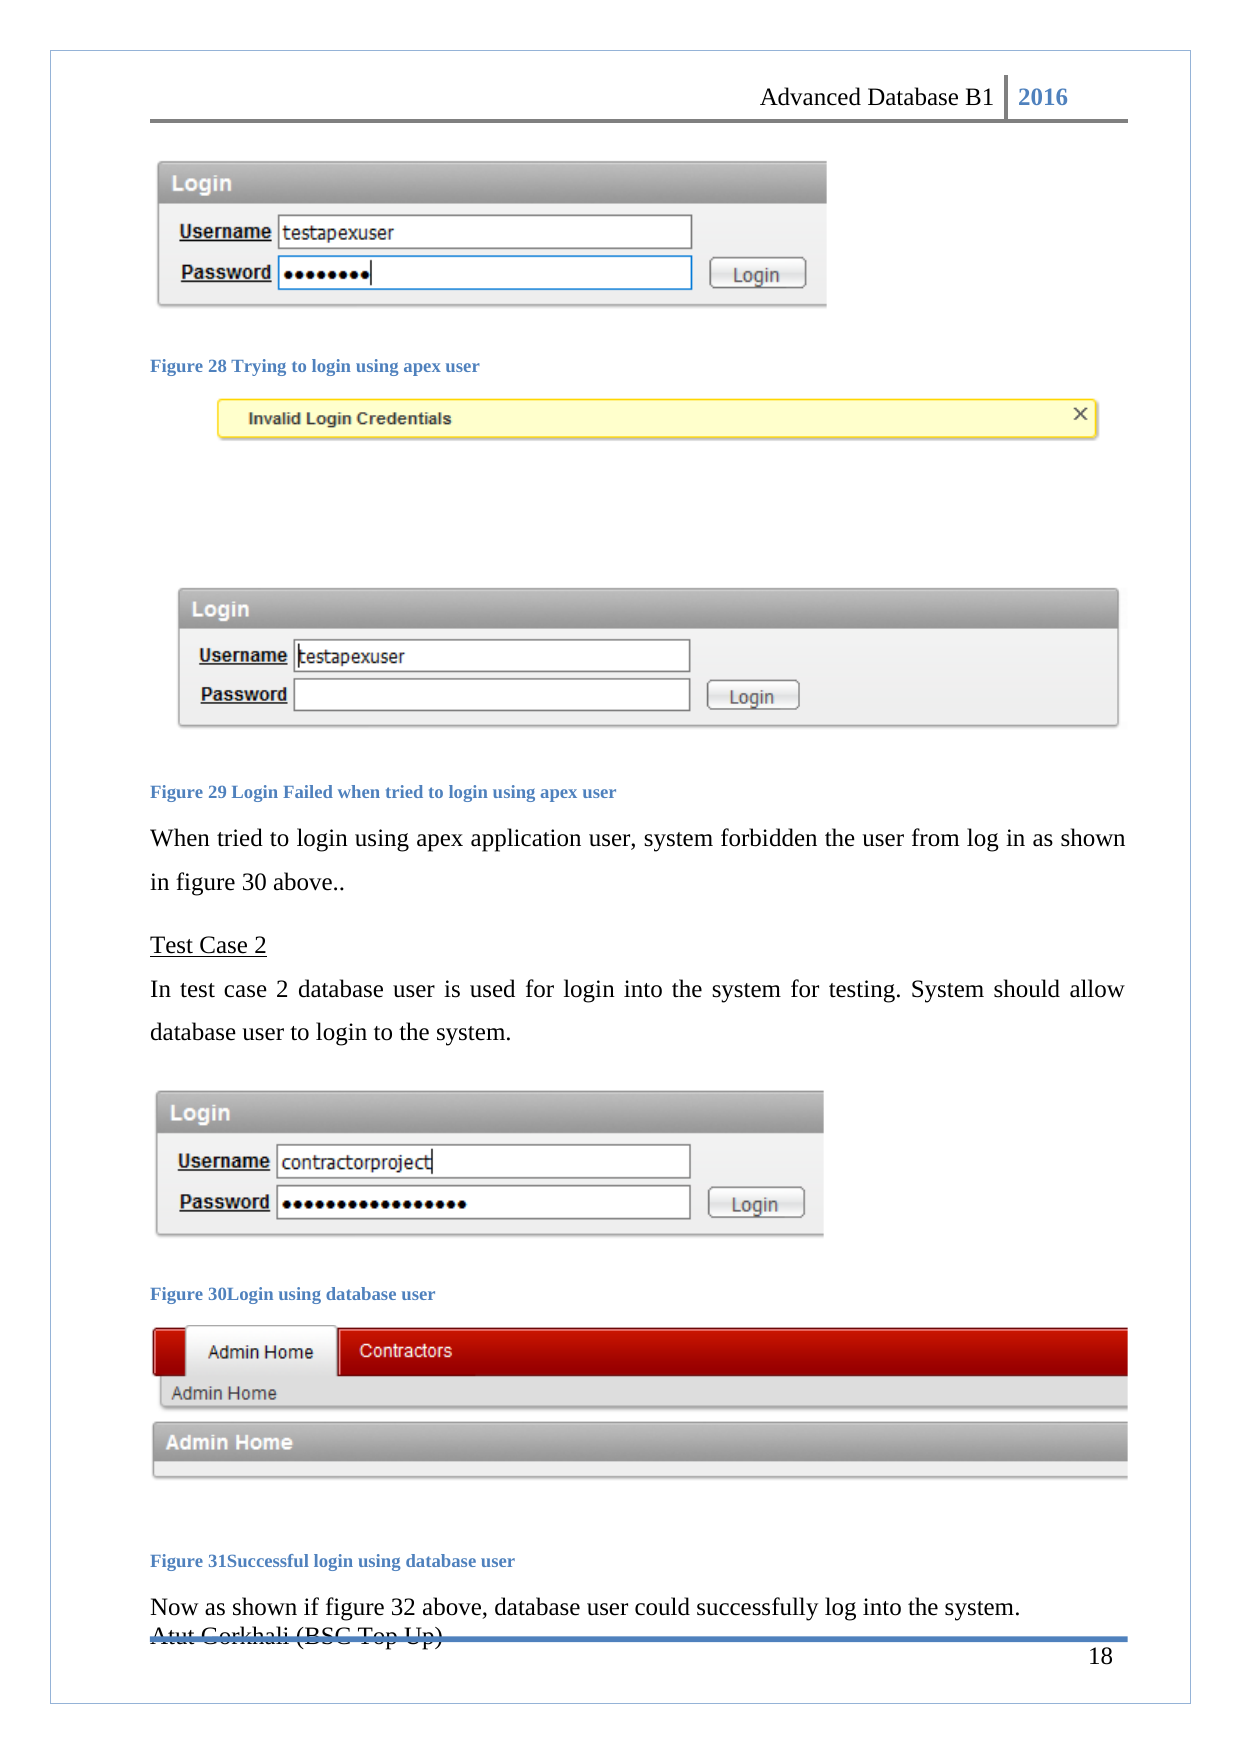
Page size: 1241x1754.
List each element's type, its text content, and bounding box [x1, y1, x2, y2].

subtitle Test Case 2 [150, 931, 1128, 959]
text Now as shown if figure 32 above, database user could successfully log into the system. [150, 1592, 1128, 1621]
text In test case 2 database user is used for login into the system for testing. System should allow database user to login to the system. [150, 974, 1128, 1046]
text When tried to login using apex application user, system forbidden the user from log in as shown in figure 30 above.. [150, 823, 1128, 895]
